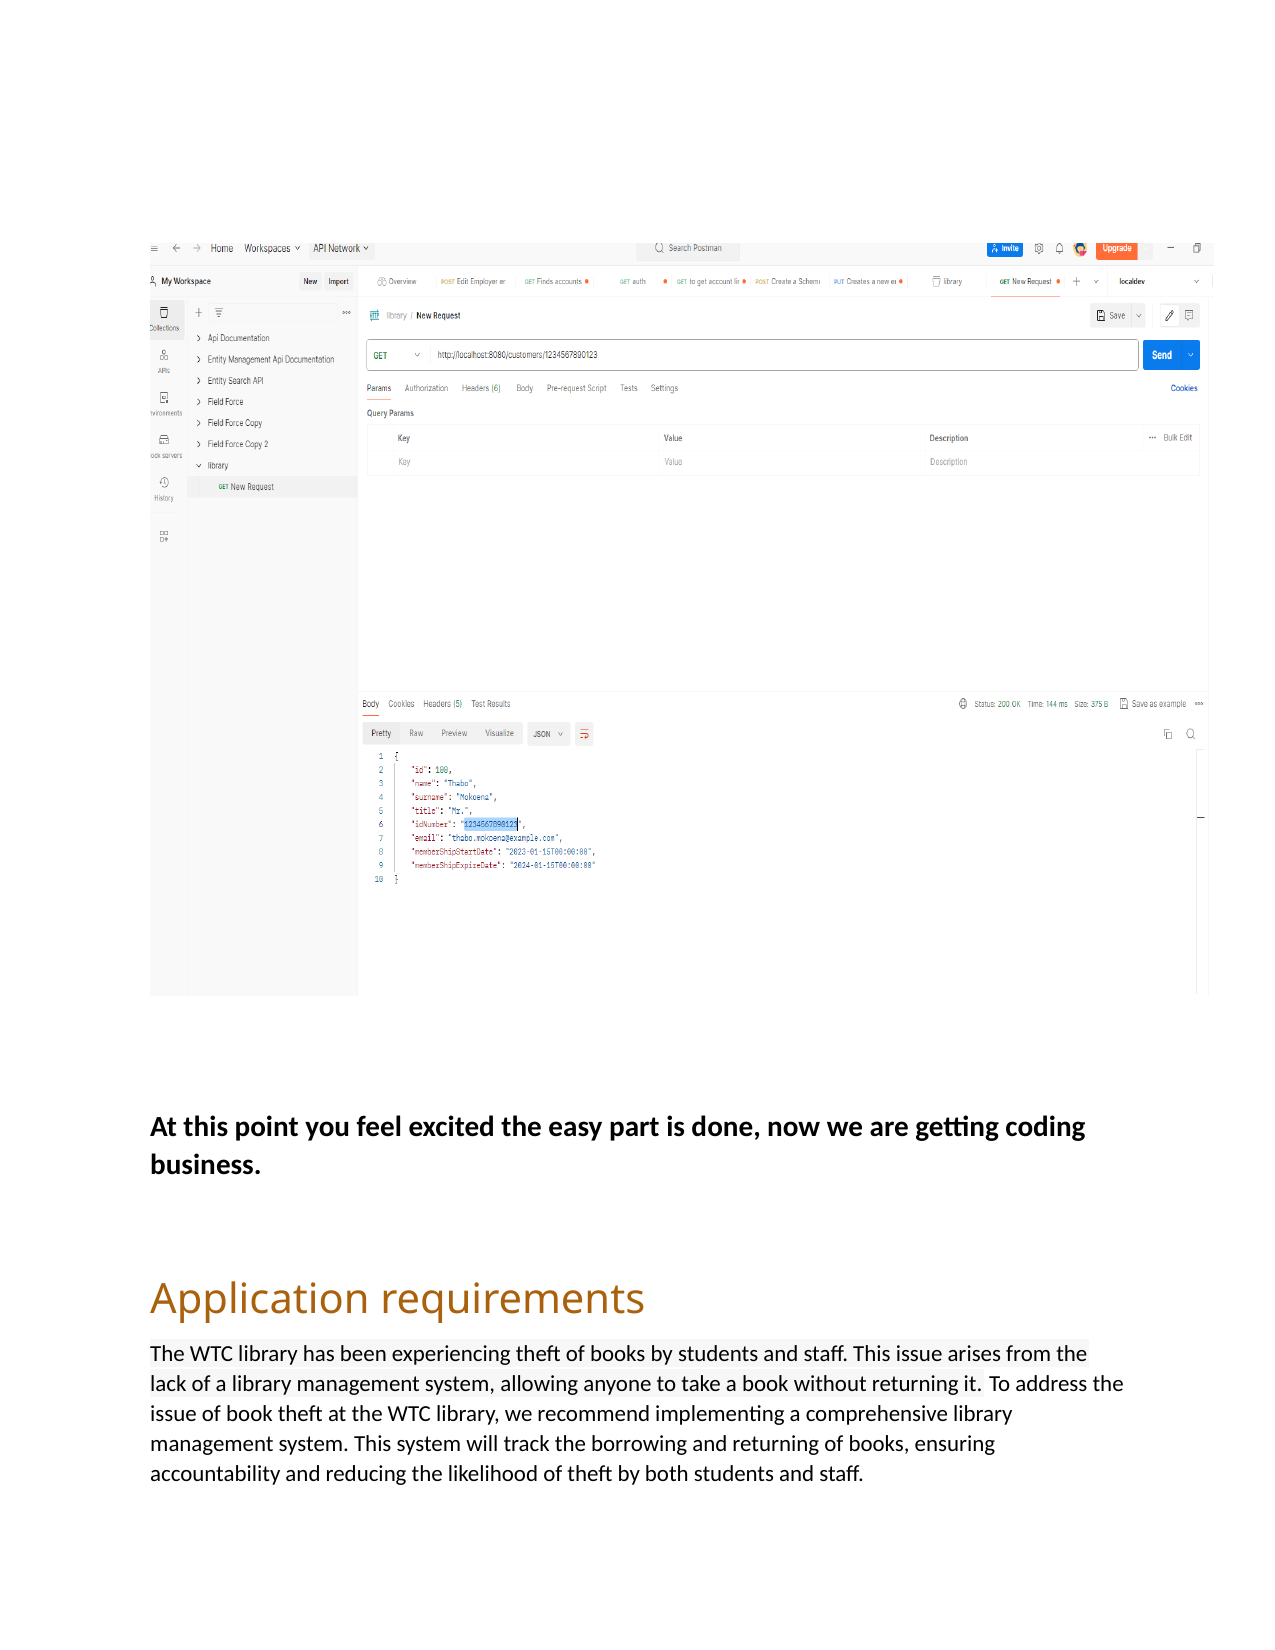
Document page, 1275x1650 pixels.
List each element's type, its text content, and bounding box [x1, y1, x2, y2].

text At this point you feel excited the easy part is done, now we are getting coding business. [150, 1108, 1125, 1182]
subtitle Application requirements [150, 1269, 1125, 1326]
text The WTC library has been experiencing theft of books by students and staff. This issue arises from the lack of a library management system, allowing anyone to take a book without returning it. To address the issue of book theft at the WTC library, we recommend implementing a comprehensive library management system. This system will track the borrowing and returning of books, ensuring accountability and reducing the likelihood of theft by both students and staff. [150, 1339, 1125, 1488]
picture [150, 243, 1214, 996]
